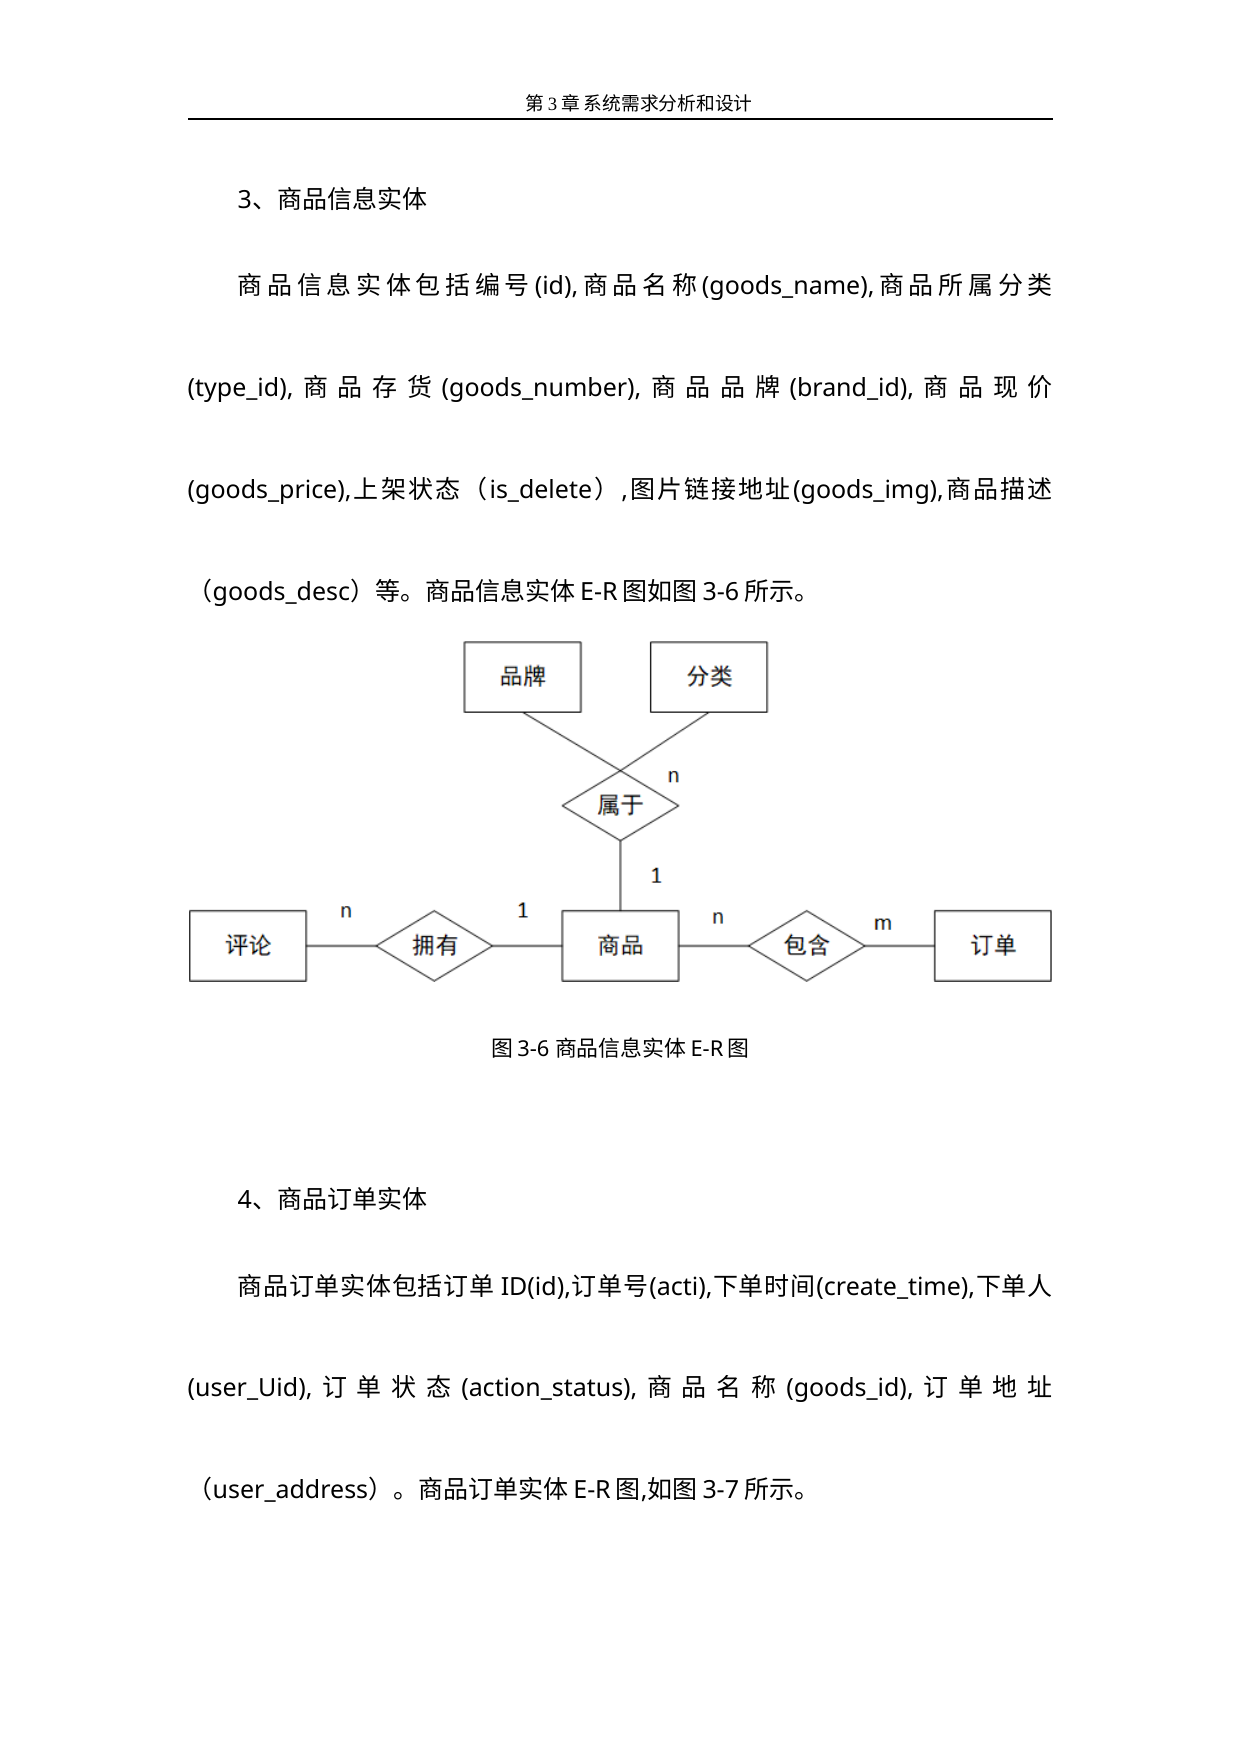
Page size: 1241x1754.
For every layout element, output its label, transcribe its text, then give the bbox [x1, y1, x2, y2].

text 3、商品信息实体 [187, 164, 1053, 232]
text 商品信息实体包括编号(id),商品名称(goods_name),商品所属分类(type_id),商品存货(goods_number),商品品牌(brand_id),商品现价(goods_price),上架状态（is_delete）,图片链接地址(goods_img),商品描述（goods_desc）等。商品信息实体E-R图如图3-6所示。 [187, 250, 1053, 623]
picture [188, 641, 1053, 982]
text 商品订单实体包括订单ID(id),订单号(acti),下单时间(create_time),下单人(user_Uid),订单状态(action_status),商品名称(goods_id),订单地址（user_address）。商品订单实体E-R图,如图3-7所示。 [187, 1250, 1053, 1522]
text 图3-6 商品信息实体E-R图 [187, 1029, 1053, 1063]
text 4、商品订单实体 [187, 1164, 1053, 1232]
